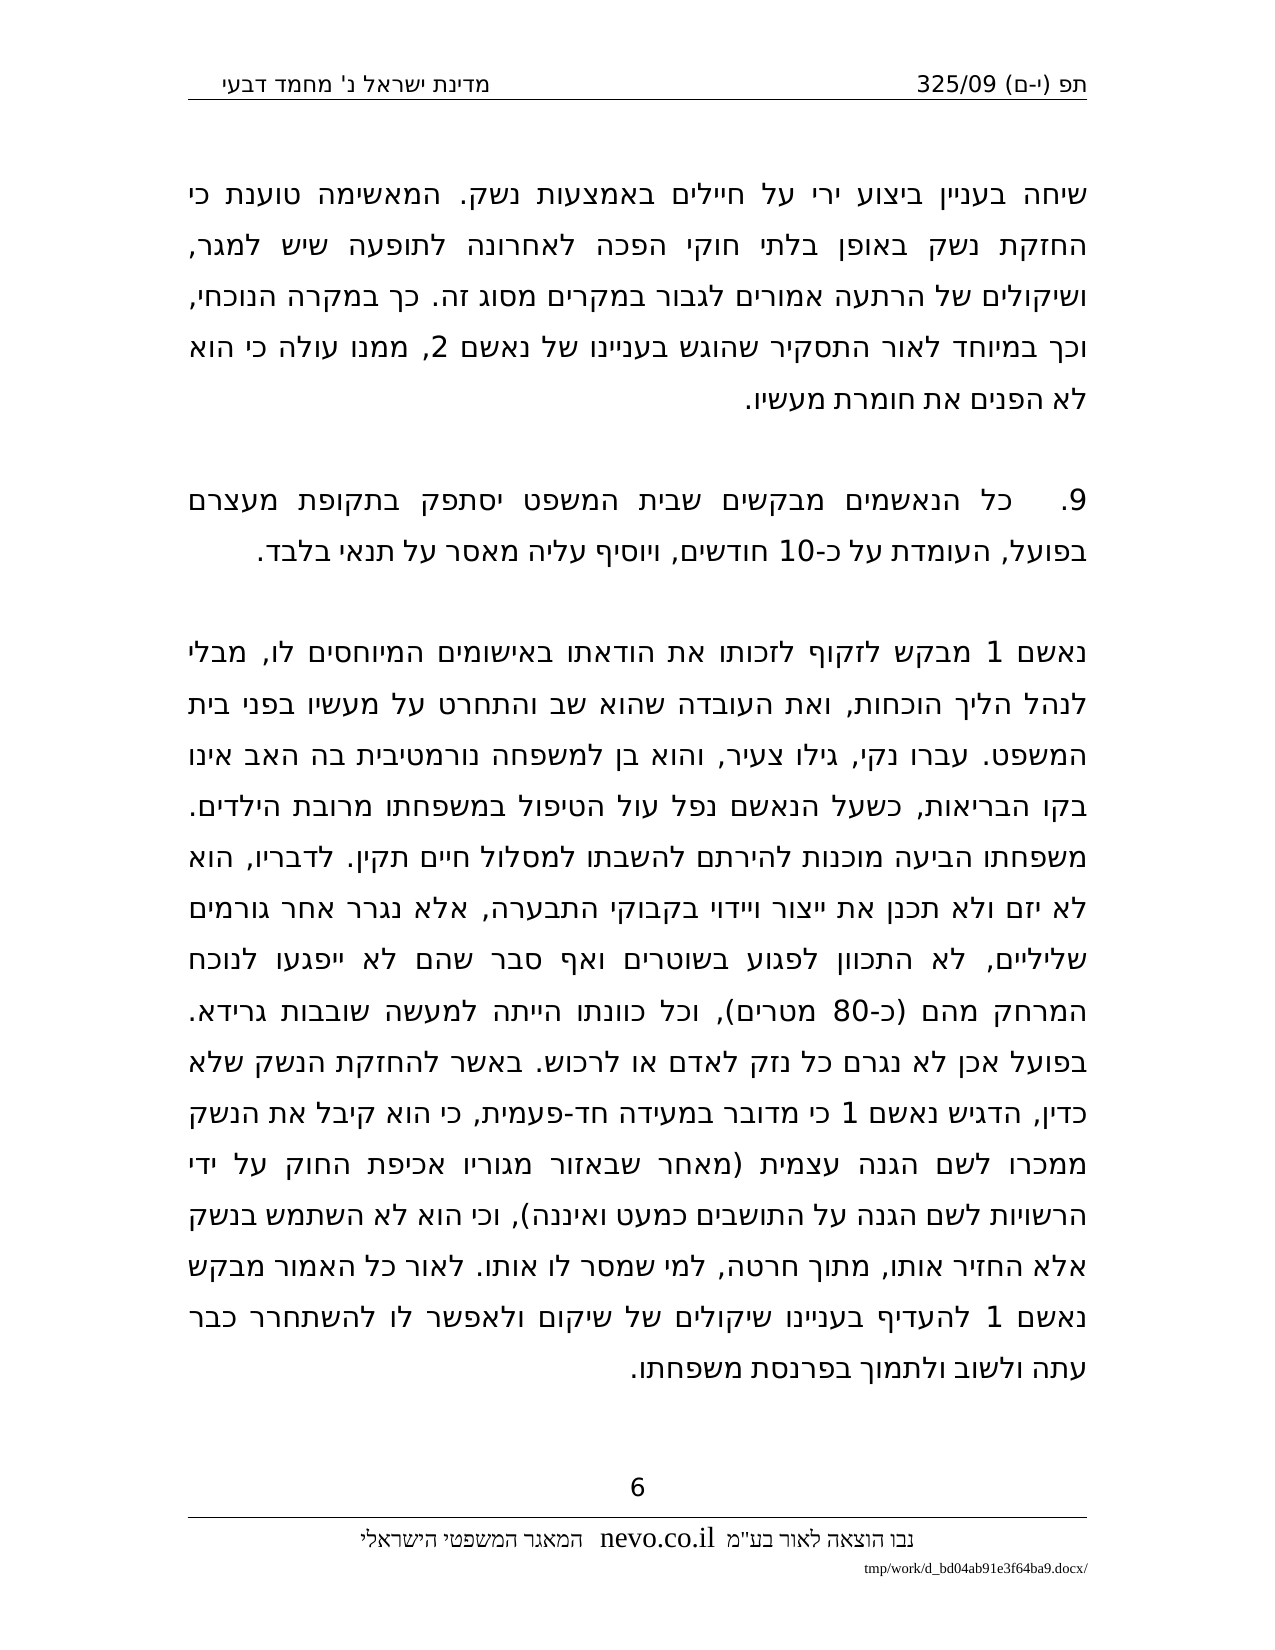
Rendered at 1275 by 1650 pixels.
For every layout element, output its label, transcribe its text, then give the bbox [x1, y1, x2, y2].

text 9. כל הנאשמים מבקשים שבית המשפט יסתפק בתקופת מעצרם בפועל, העומדת על כ-10 חודשים, ויוסיף עליה מאסר על תנאי בלבד. [187, 483, 1087, 568]
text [187, 177, 1087, 416]
text נאשם 1 מבקש לזקוף לזכותו את הודאתו באישומים המיוחסים לו, מבלי לנהל הליך הוכחות, ואת העובדה שהוא שב והתחרט על מעשיו בפני בית המשפט. עברו נקי, גילו צעיר, והוא בן למשפחה נורמטיבית בה האב אינו בקו הבריאות, כשעל הנאשם נפל עול הטיפול במשפחתו מרובת הילדים. משפחתו הביעה מוכנות להירתם להשבתו למסלול חיים תקין. לדבריו, הוא לא יזם ולא תכנן את ייצור ויידוי בקבוקי התבערה, אלא נגרר אחר גורמים שליליים, לא התכוון לפגוע בשוטרים ואף סבר שהם לא ייפגעו לנוכח המרחק מהם (כ-80 מטרים), וכל כוונתו הייתה למעשה שובבות גרידא. בפועל אכן לא נגרם כל נזק לאדם או לרכוש. באשר להחזקת הנשק שלא כדין, הדגיש נאשם 1 כי מדובר במעידה חד-פעמית, כי הוא קיבל את הנשק ממכרו לשם הגנה עצמית (מאחר שבאזור מגוריו אכיפת החוק על ידי הרשויות לשם הגנה על התושבים כמעט ואיננה), וכי הוא לא השתמש בנשק אלא החזיר אותו, מתוך חרטה, למי שמסר לו אותו. לאור כל האמור מבקש נאשם 1 להעדיף בעניינו שיקולים של שיקום ולאפשר לו להשתחרר כבר עתה ולשוב ולתמוך בפרנסת משפחתו. [187, 636, 1087, 1386]
